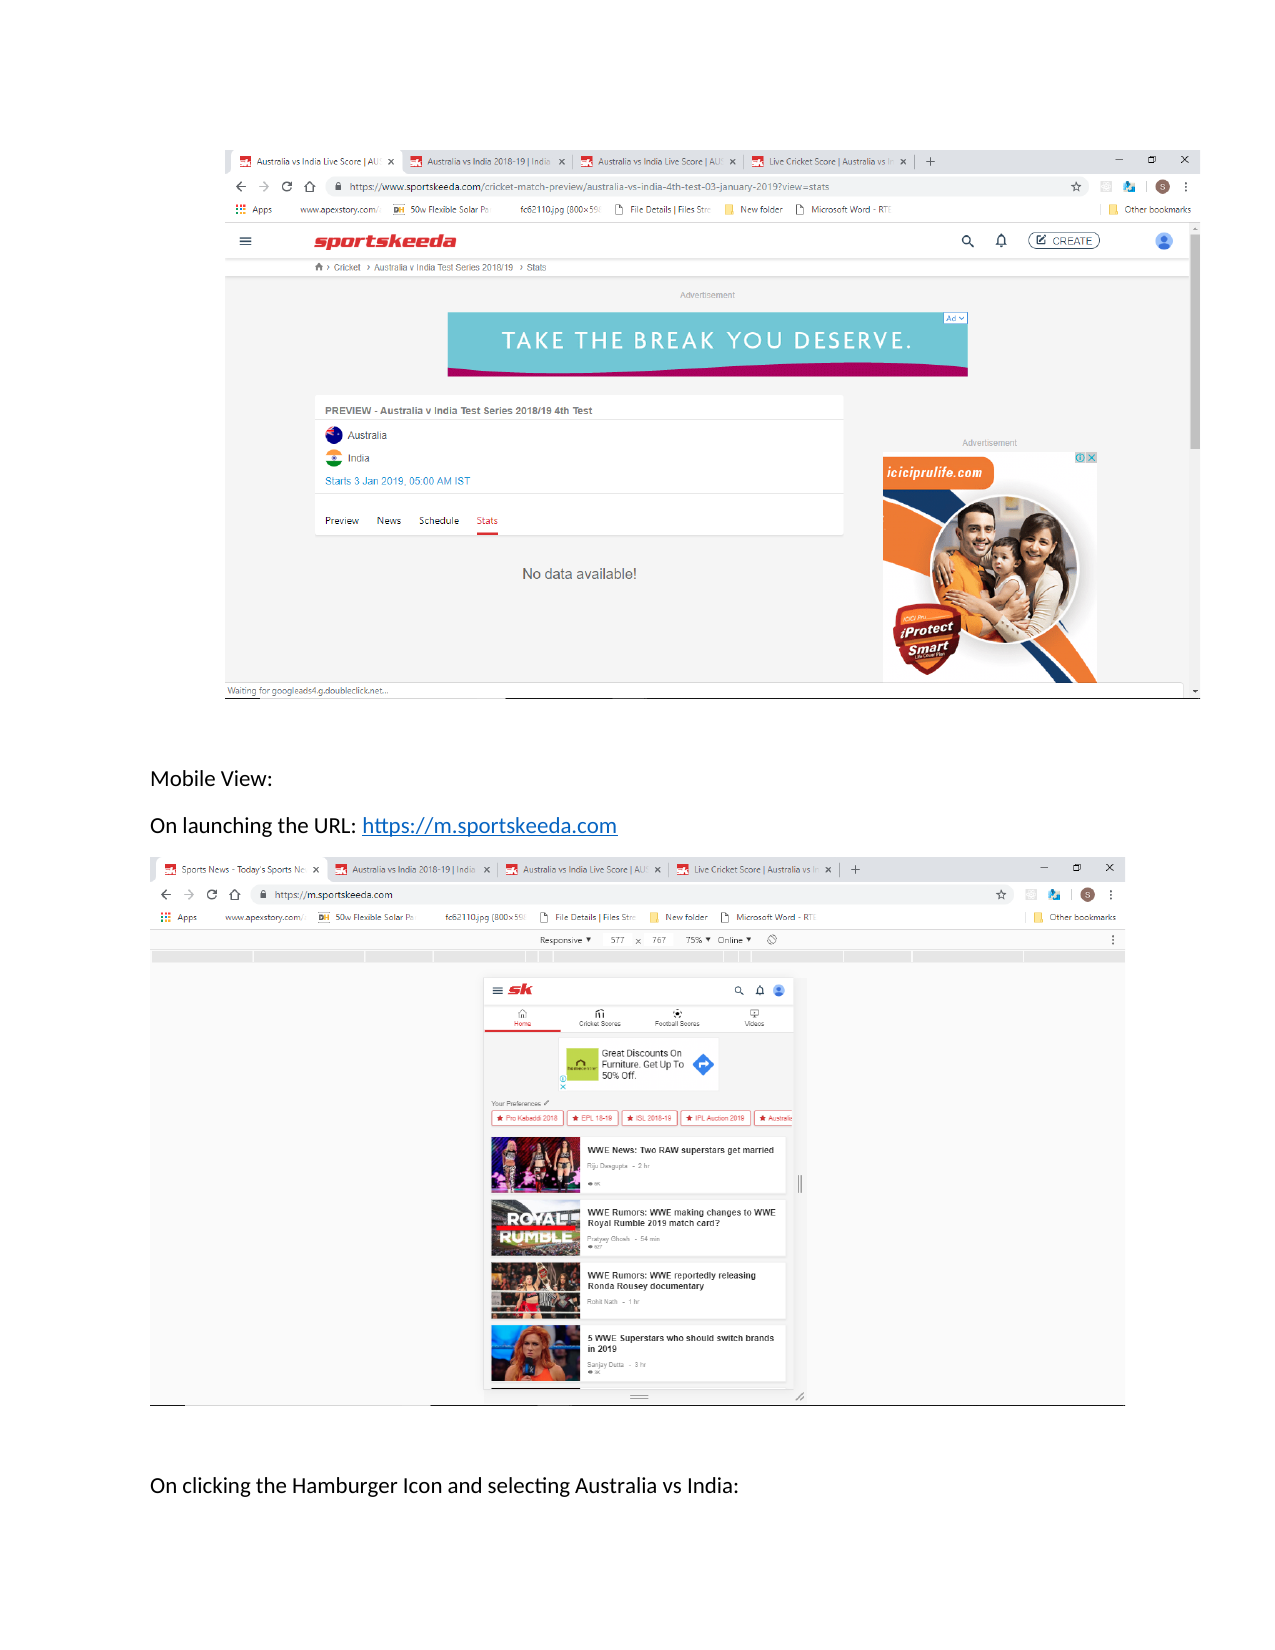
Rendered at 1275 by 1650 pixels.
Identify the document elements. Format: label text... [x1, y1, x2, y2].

text On clicking the Hamburger Icon and selecting Australia vs India: [150, 1471, 1125, 1499]
text On launching the URL: https://m.sportskeeda.com [150, 811, 1125, 839]
picture [225, 150, 1200, 699]
picture [150, 857, 1125, 1406]
text Mobile View: [150, 764, 1125, 792]
